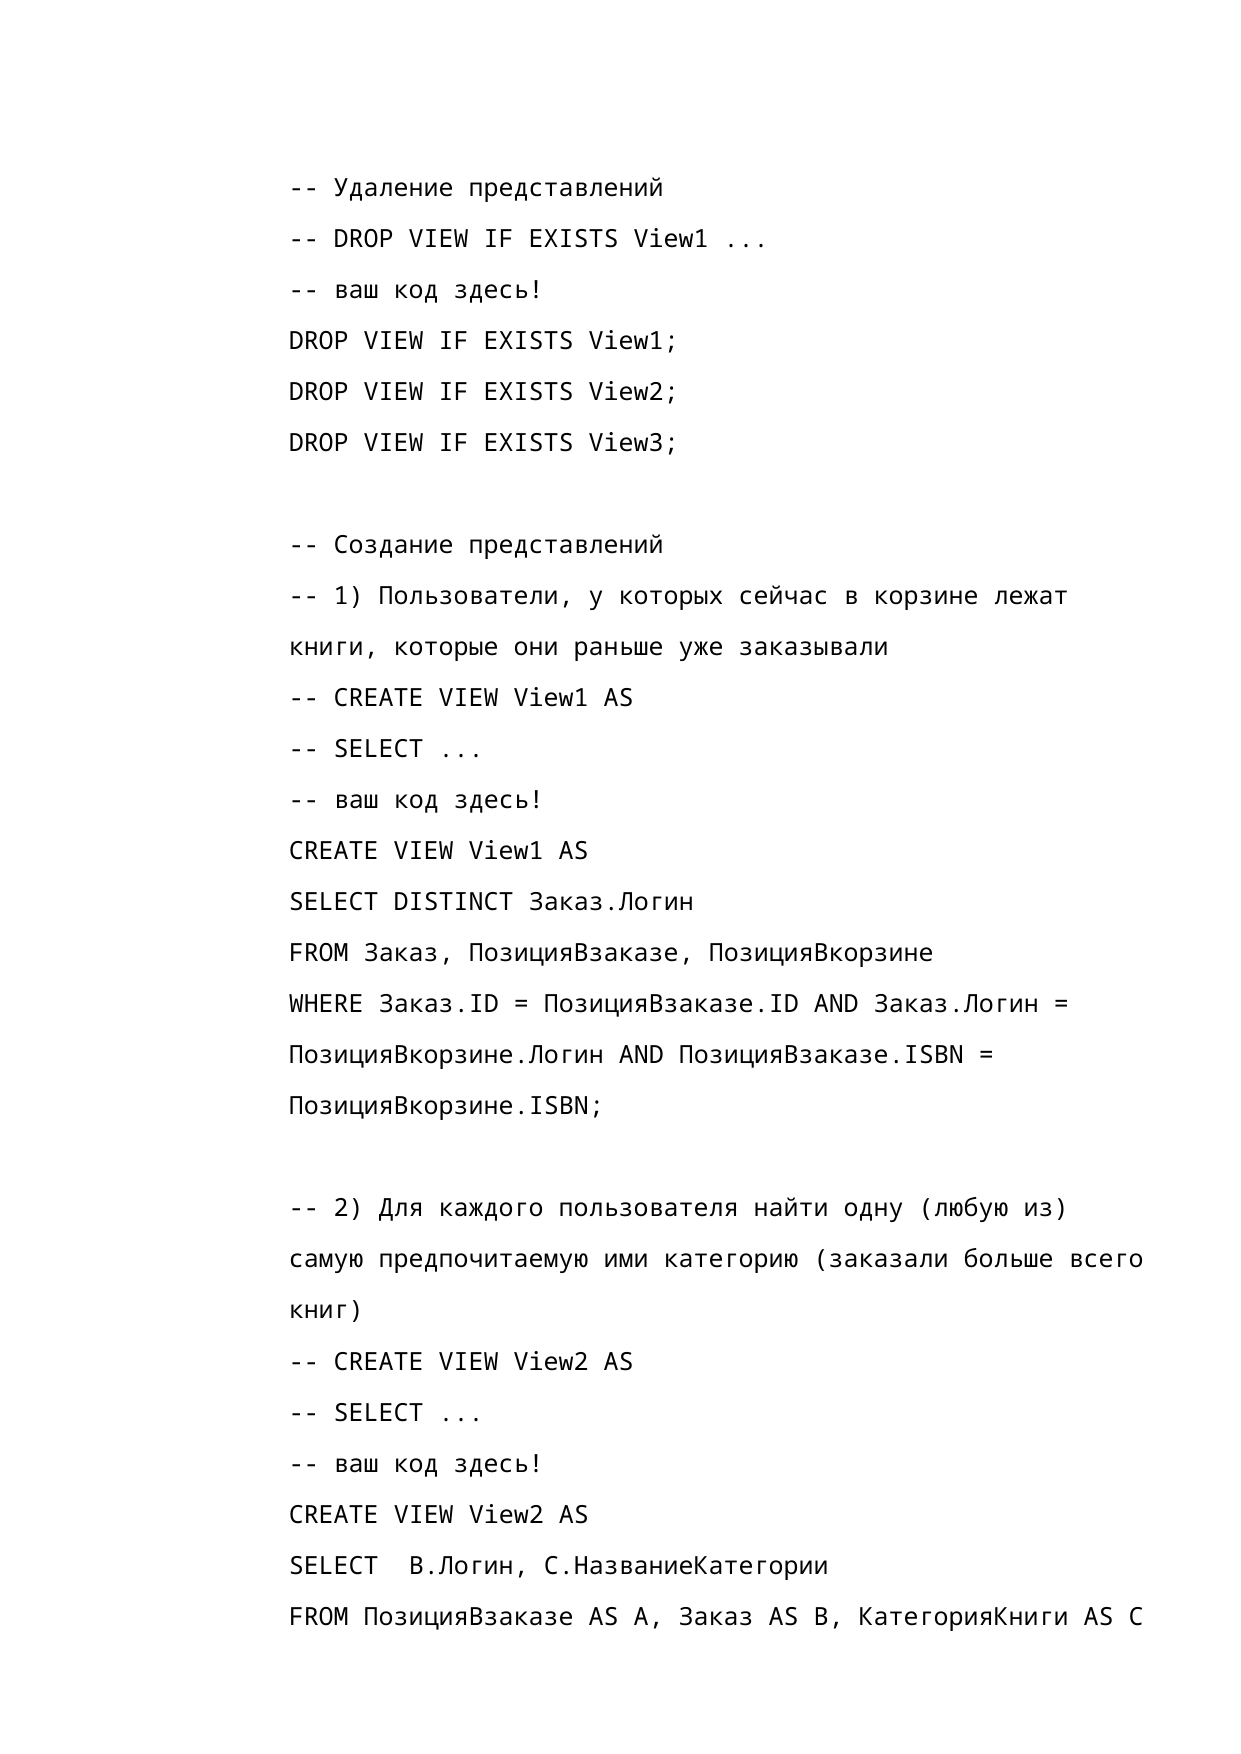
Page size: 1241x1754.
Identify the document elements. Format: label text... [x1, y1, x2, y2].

list SELECT DISTINCT Заказ.Логин [288, 884, 1152, 918]
list DROP VIEW IF EXISTS View3; [288, 424, 1152, 458]
list DROP VIEW IF EXISTS View2; [288, 373, 1152, 407]
list -- Удаление представлений [288, 169, 1152, 203]
list -- ваш код здесь! [288, 1445, 1152, 1479]
list WHERE Заказ.ID = ПозицияВзаказе.ID AND Заказ.Логин = ПозицияВкорзине.Логин AND ПозицияВзаказе.ISBN = ПозицияВкорзине.ISBN; [288, 986, 1152, 1122]
list -- ваш код здесь! [288, 271, 1152, 305]
list -- 2) Для каждого пользователя найти одну (любую из) самую предпочитаемую ими категорию (заказали больше всего книг) [288, 1190, 1152, 1326]
list -- DROP VIEW IF EXISTS View1 ... [288, 220, 1152, 254]
list -- Создание представлений [288, 526, 1152, 561]
list SELECT B.Логин, C.НазваниеКатегории [288, 1547, 1152, 1581]
list DROP VIEW IF EXISTS View1; [288, 322, 1152, 356]
list -- CREATE VIEW View1 AS [288, 679, 1152, 714]
list -- ваш код здесь! [288, 782, 1152, 816]
list -- 1) Пользователи, у которых сейчас в корзине лежат книги, которые они раньше уже заказывали [288, 577, 1152, 663]
list -- SELECT ... [288, 1394, 1152, 1428]
list CREATE VIEW View2 AS [288, 1496, 1152, 1530]
list -- CREATE VIEW View2 AS [288, 1343, 1152, 1377]
list FROM ПозицияВзаказе AS A, Заказ AS B, КатегорияКниги AS C [288, 1598, 1152, 1632]
list -- SELECT ... [288, 731, 1152, 765]
list CREATE VIEW View1 AS [288, 833, 1152, 867]
list FROM Заказ, ПозицияВзаказе, ПозицияВкорзине [288, 935, 1152, 969]
